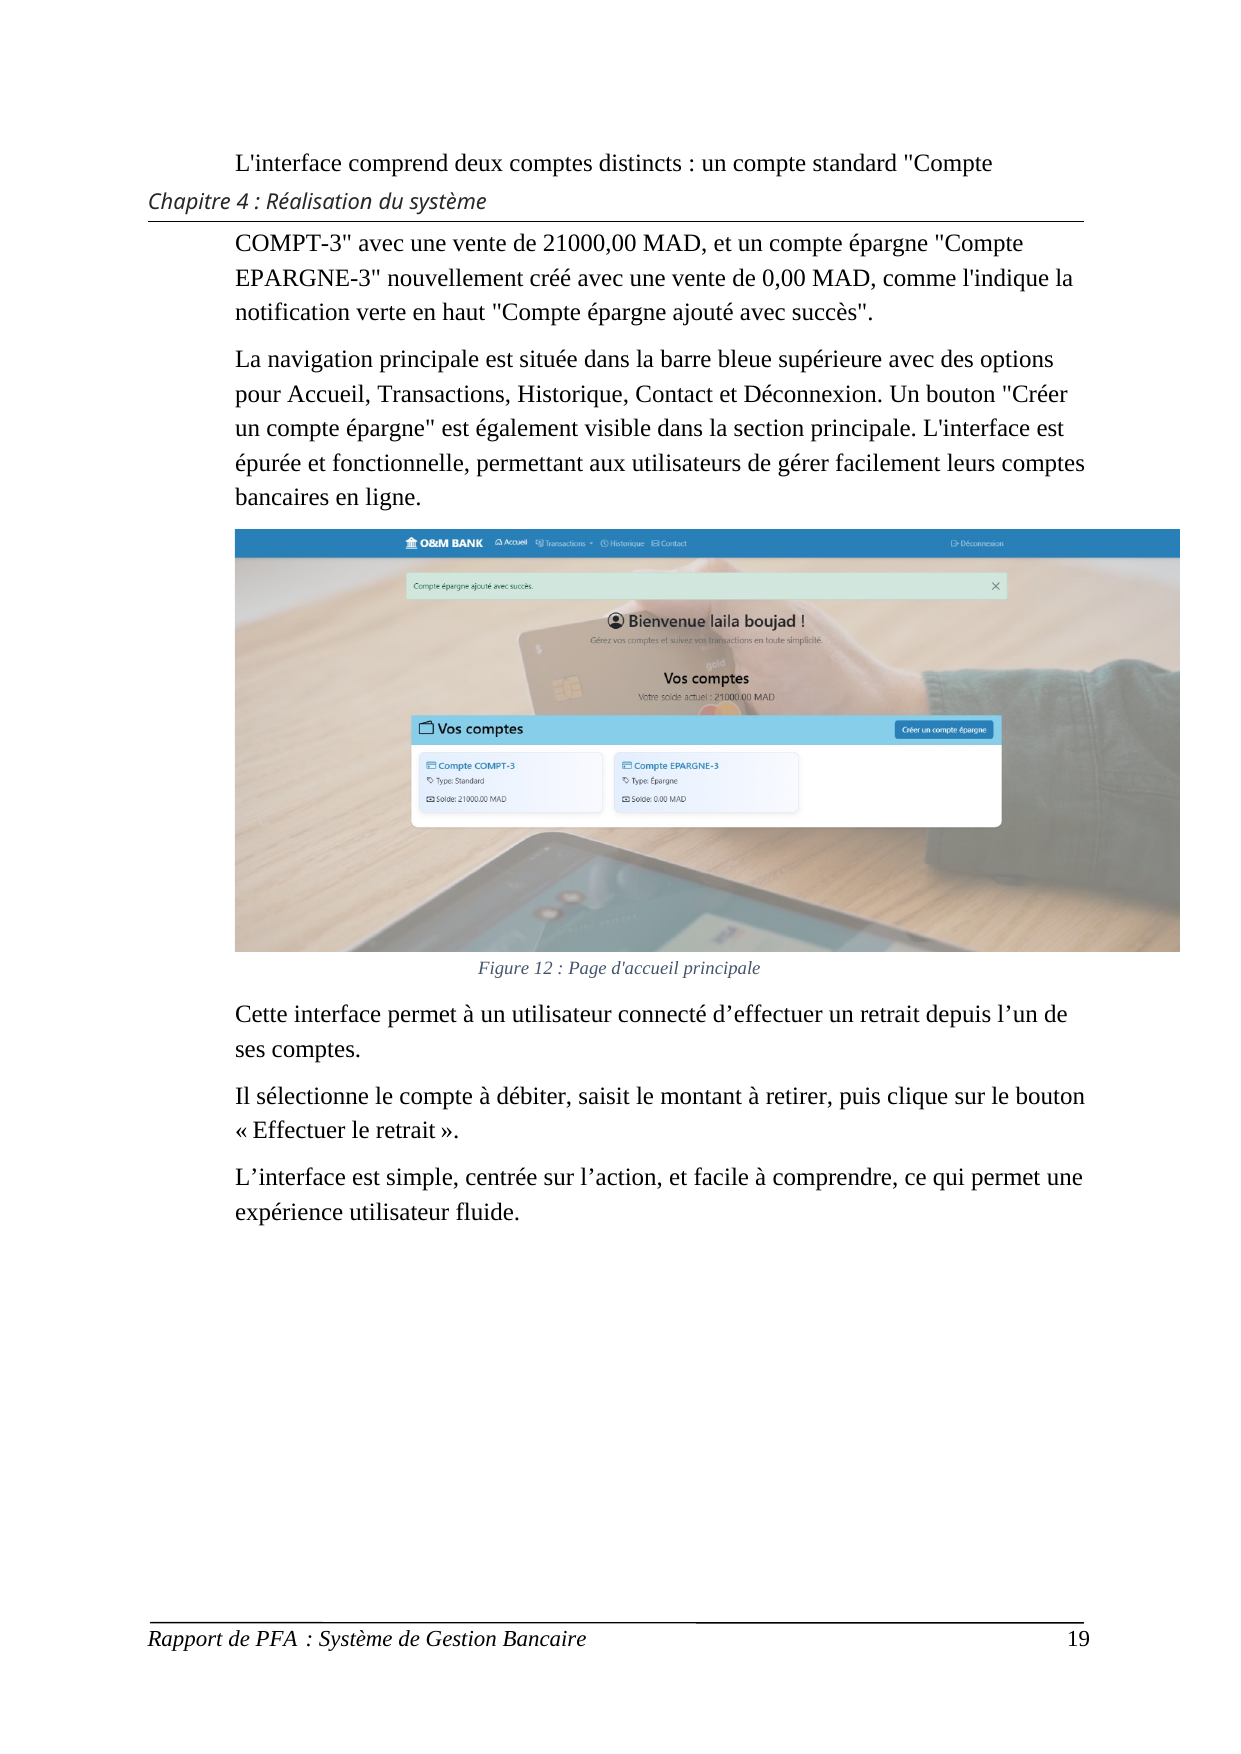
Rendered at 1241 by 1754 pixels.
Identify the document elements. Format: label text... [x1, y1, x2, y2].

text Il sélectionne le compte à débiter, saisit le montant à retirer, puis clique sur le bouton « Effectuer le retrait ». [235, 1081, 1093, 1144]
subtitle Chapitre 4 : Réalisation du système [148, 186, 1093, 216]
text Cette interface permet à un utilisateur connecté d’effectuer un retrait depuis l’un de ses comptes. [235, 999, 1093, 1063]
text L’interface est simple, centrée sur l’action, et facile à comprendre, ce qui permet une expérience utilisateur fluide. [235, 1162, 1093, 1226]
picture [234, 529, 1180, 952]
text L'interface comprend deux comptes distincts : un compte standard "Compte [235, 148, 1093, 176]
text La navigation principale est située dans la barre bleue supérieure avec des options pour Accueil, Transactions, Historique, Contact et Déconnexion. Un bouton "Créer un compte épargne" est également visible dans la section principale. L'interface est épurée et fonctionnelle, permettant aux utilisateurs de gérer facilement leurs comptes bancaires en ligne. [235, 344, 1093, 511]
text COMPT-3" avec une vente de 21000,00 MAD, et un compte épargne "Compte EPARGNE-3" nouvellement créé avec une vente de 0,00 MAD, comme l'indique la notification verte en haut "Compte épargne ajouté avec succès". [235, 228, 1093, 326]
